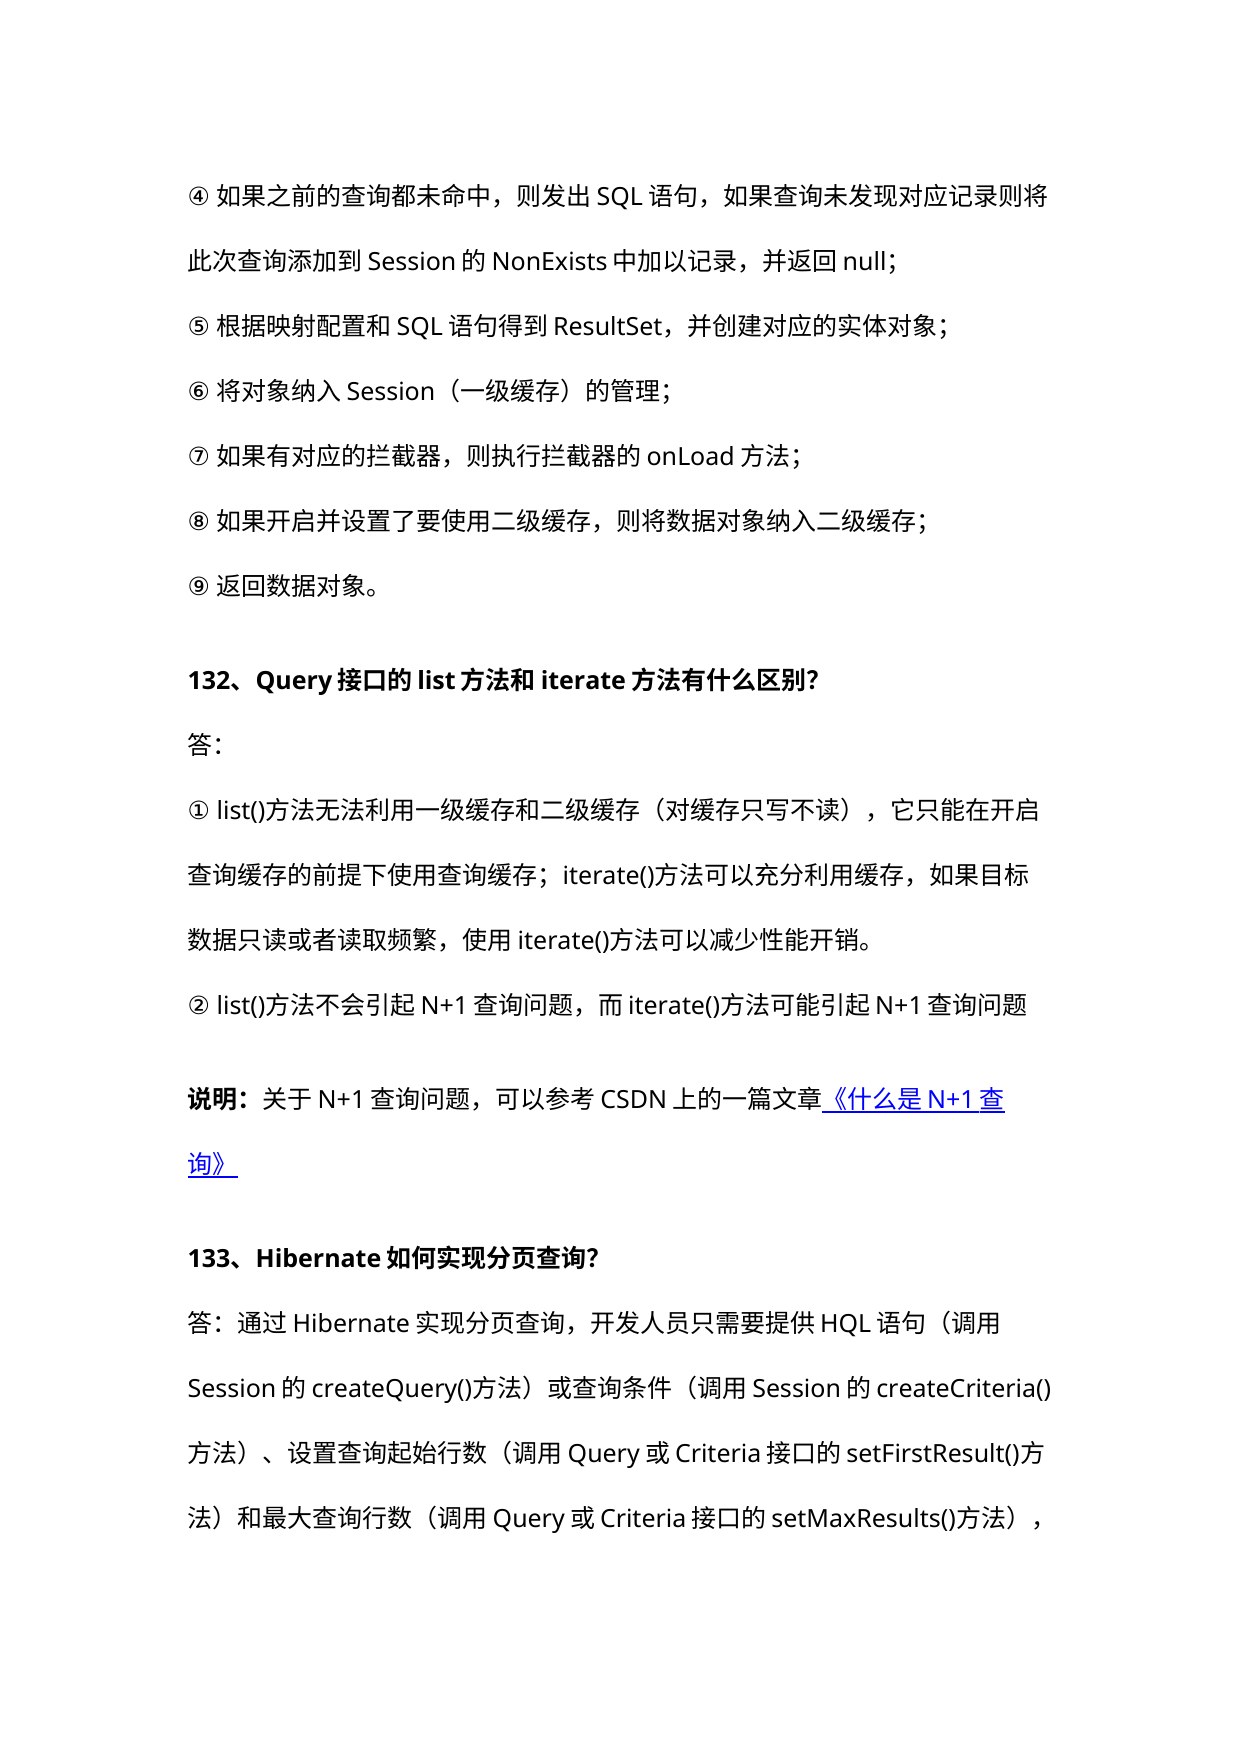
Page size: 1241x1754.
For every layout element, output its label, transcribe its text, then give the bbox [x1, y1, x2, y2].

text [187, 162, 1053, 617]
text 说明：关于N+1查询问题，可以参考CSDN上的一篇文章《什么是N+1查询》 [187, 1065, 1053, 1195]
text 132、Query接口的list方法和iterate方法有什么区别？ 答： ① list()方法无法利用一级缓存和二级缓存（对缓存只写不读），它只能在开启查询缓存的前提下使用查询缓存；iterate()方法可以充分利用缓存，如果目标数据只读或者读取频繁，使用iterate()方法可以减少性能开销。 ② list()方法不会引起N+1查询问题，而iterate()方法可能引起N+1查询问题 [187, 646, 1053, 1036]
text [187, 1224, 1053, 1549]
